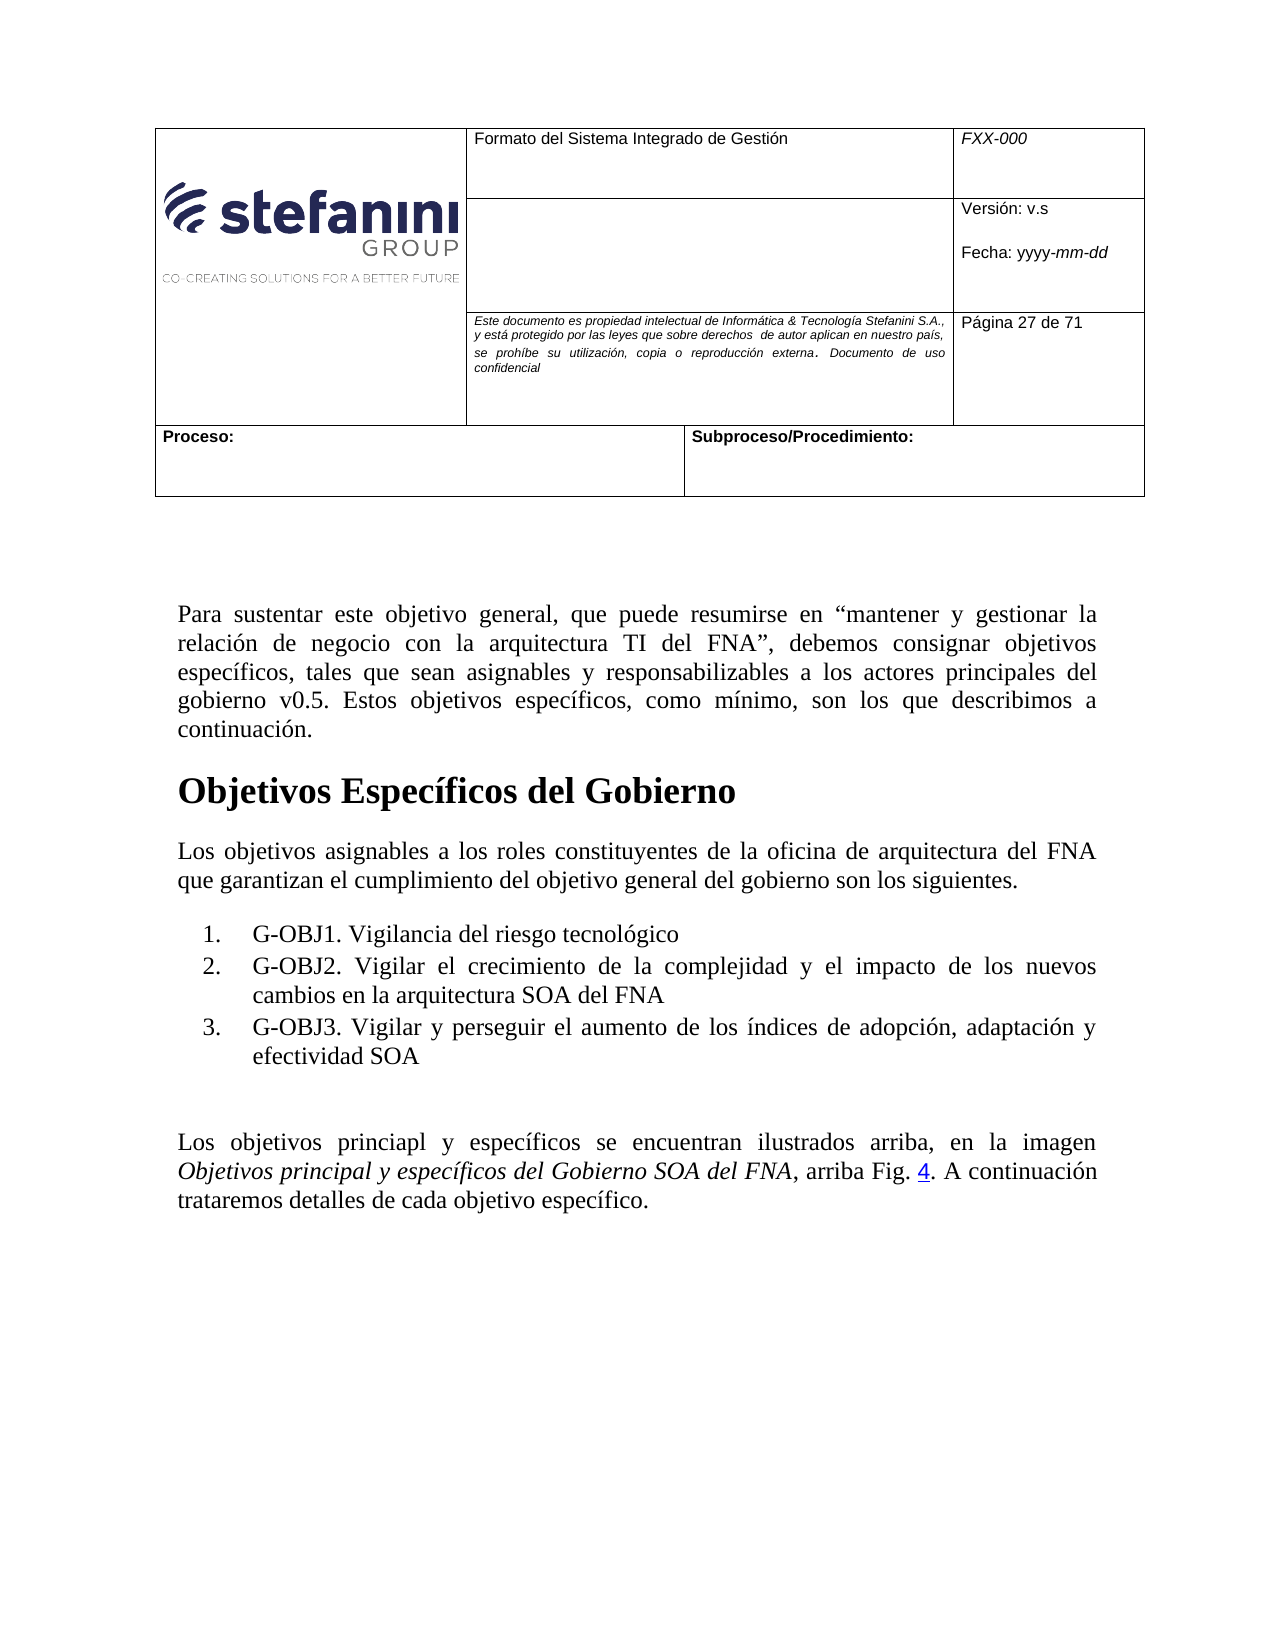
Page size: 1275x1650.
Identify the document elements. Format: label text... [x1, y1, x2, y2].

list G-OBJ2. Vigilar el crecimiento de la complejidad y el impacto de los nuevos cambios en la arquitectura SOA del FNA [202, 951, 1098, 1009]
text Los objetivos princiapl y específicos se encuentran ilustrados arriba, en la imagen Objetivos principal y específicos del Gobierno SOA del FNA, arriba Fig. 4. A continuación trataremos detalles de cada objetivo específico. [177, 1127, 1098, 1214]
subtitle Objetivos Específicos del Gobierno [177, 768, 1098, 811]
text Para sustentar este objetivo general, que puede resumirse en “mantener y gestionar la relación de negocio con la arquitectura TI del FNA”, debemos consignar objetivos específicos, tales que sean asignables y responsabilizables a los actores principales del gobierno v0.5. Estos objetivos específicos, como mínimo, son los que describimos a continuación. [177, 599, 1098, 743]
text Los objetivos asignables a los roles constituyentes de la oficina de arquitectura del FNA que garantizan el cumplimiento del objetivo general del gobierno son los siguientes. [177, 836, 1098, 894]
list G-OBJ3. Vigilar y perseguir el aumento de los índices de adopción, adaptación y efectividad SOA [202, 1012, 1098, 1070]
list G-OBJ1. Vigilancia del riesgo tecnológico [202, 919, 1098, 947]
picture [162, 182, 460, 286]
